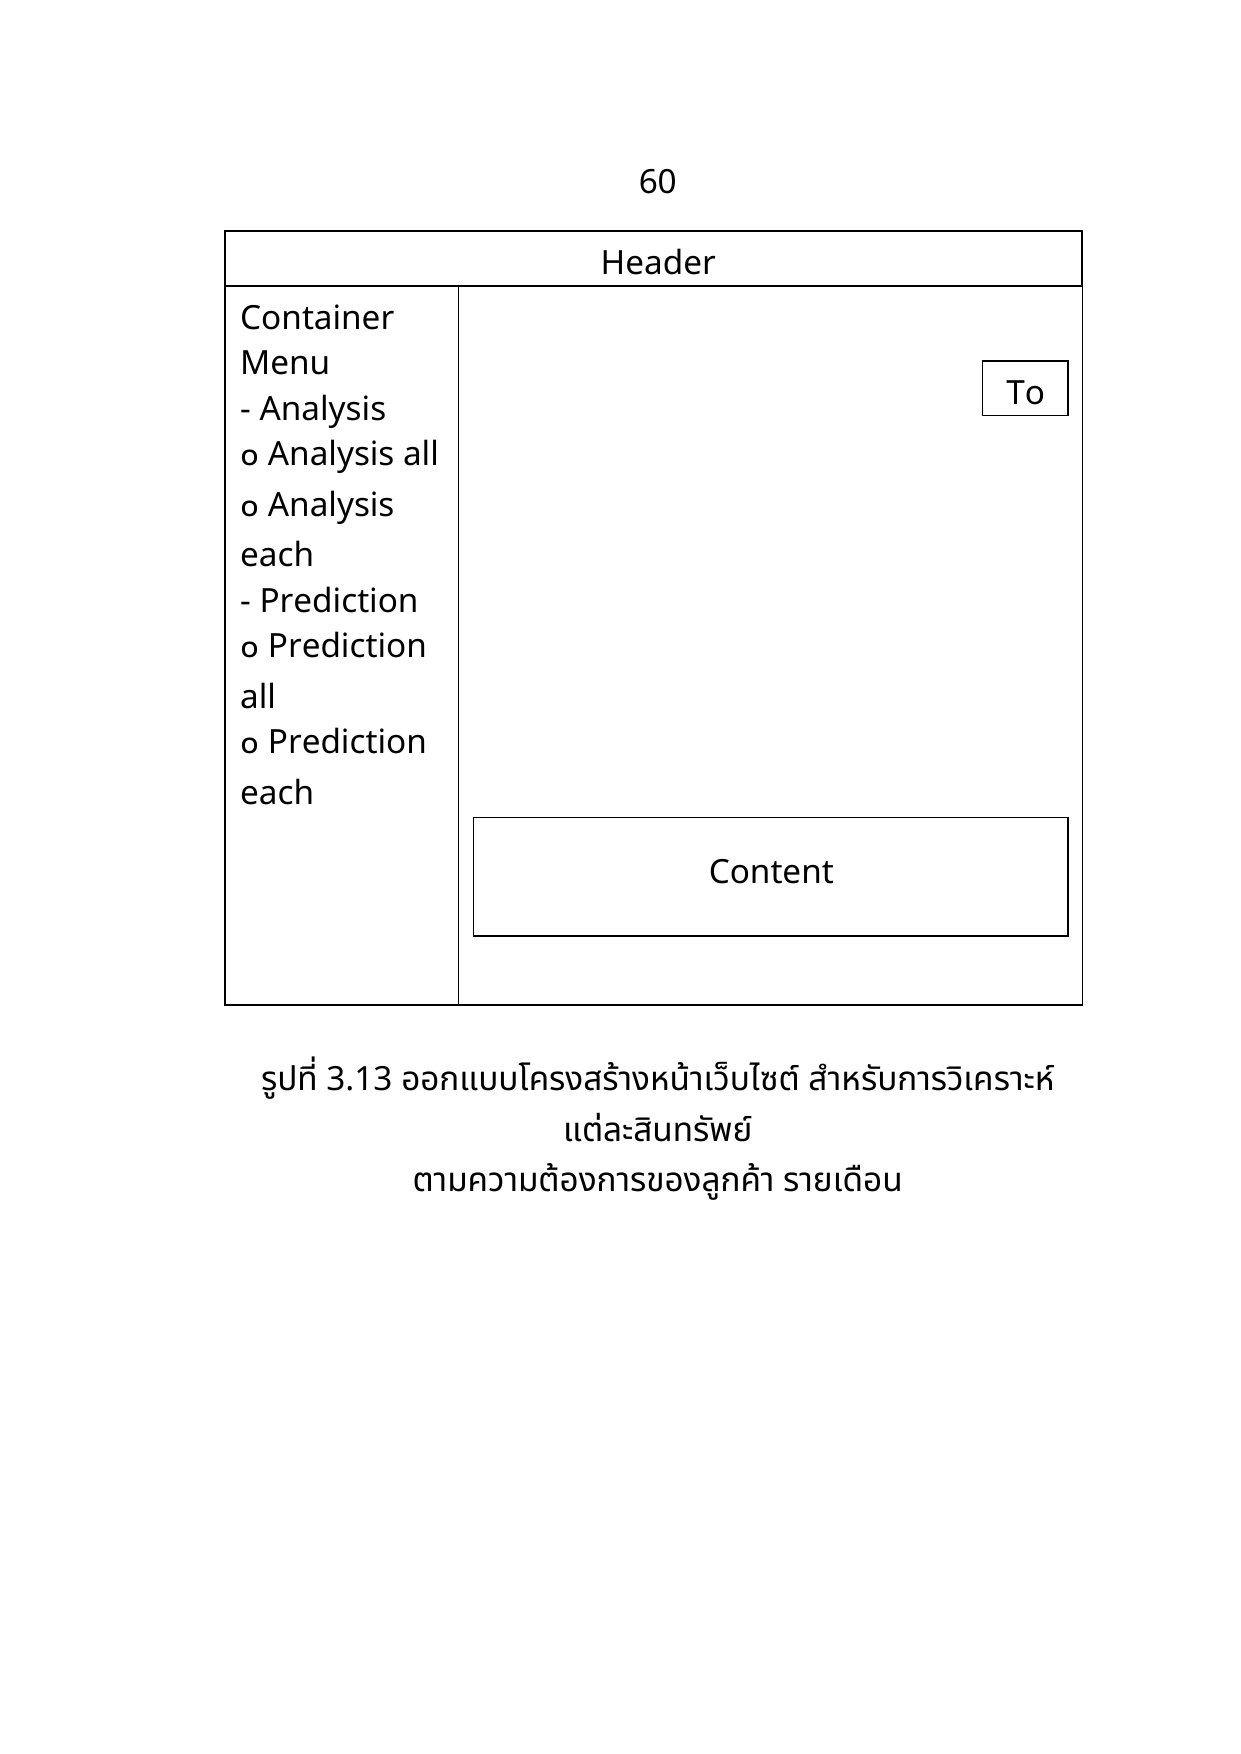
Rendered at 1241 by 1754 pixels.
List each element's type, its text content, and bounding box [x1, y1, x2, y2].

text ตามความต้องการของลูกค้า รายเดือน [225, 1156, 1090, 1206]
text รูปที่ 3.13 ออกแบบโครงสร้างหน้าเว็บไซต์ สำหรับการวิเคราะห์ แต่ละสินทรัพย์ [225, 1055, 1090, 1156]
